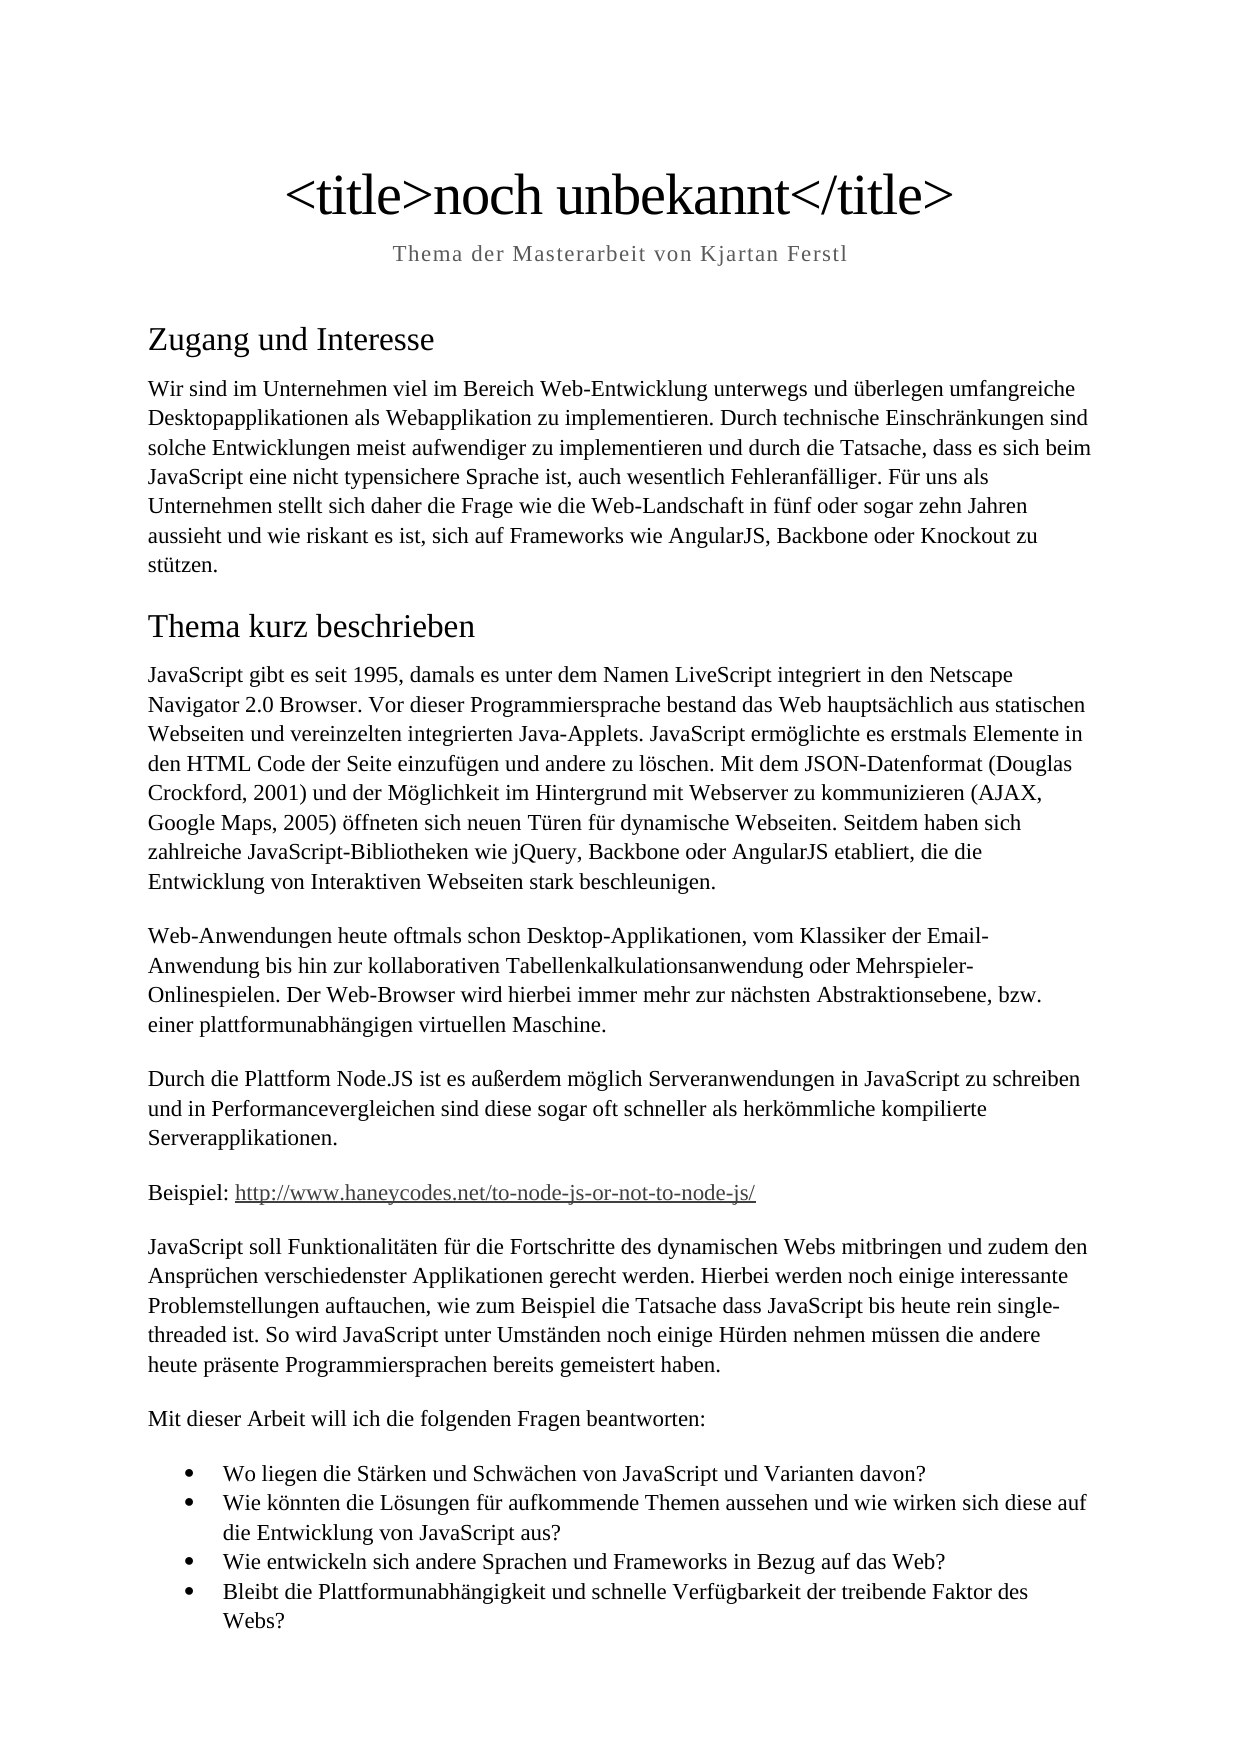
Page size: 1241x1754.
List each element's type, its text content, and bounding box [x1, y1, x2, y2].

list Bleibt die Plattformunabhängigkeit und schnelle Verfügbarkeit der treibende Faktor des Webs? [185, 1578, 1093, 1634]
text Web-Anwendungen heute oftmals schon Desktop-Applikationen, vom Klassiker der Email-Anwendung bis hin zur kollaborativen Tabellenkalkulationsanwendung oder Mehrspieler-Onlinespielen. Der Web-Browser wird hierbei immer mehr zur nächsten Abstraktionsebene, bzw. einer plattformunabhängigen virtuellen Maschine. [148, 922, 1093, 1037]
text Mit dieser Arbeit will ich die folgenden Fragen beantworten: [148, 1405, 1093, 1432]
text Wir sind im Unternehmen viel im Bereich Web-Entwicklung unterwegs und überlegen umfangreiche Desktopapplikationen als Webapplikation zu implementieren. Durch technische Einschränkungen sind solche Entwicklungen meist aufwendiger zu implementieren und durch die Tatsache, dass es sich beim JavaScript eine nicht typensichere Sprache ist, auch wesentlich Fehleranfälliger. Für uns als Unternehmen stellt sich daher die Frage wie die Web-Landschaft in fünf oder sogar zehn Jahren aussieht und wie riskant es ist, sich auf Frameworks wie AngularJS, Backbone oder Knockout zu stützen. [148, 374, 1093, 578]
text JavaScript gibt es seit 1995, damals es unter dem Namen LiveScript integriert in den Netscape Navigator 2.0 Browser. Vor dieser Programmiersprache bestand das Web hauptsächlich aus statischen Webseiten und vereinzelten integrierten Java-Applets. JavaScript ermöglichte es erstmals Elemente in den HTML Code der Seite einzufügen und andere zu löschen. Mit dem JSON-Datenformat (Douglas Crockford, 2001) und der Möglichkeit im Hintergrund mit Webserver zu kommunizieren (AJAX, Google Maps, 2005) öffneten sich neuen Türen für dynamische Webseiten. Seitdem haben sich zahlreiche JavaScript-Bibliotheken wie jQuery, Backbone oder AngularJS etabliert, die die Entwicklung von Interaktiven Webseiten stark beschleunigen. [148, 661, 1093, 894]
title <title>noch unbekannt</title> [148, 160, 1093, 227]
subtitle Zugang und Interesse [148, 319, 1093, 357]
list Wie entwickeln sich andere Sprachen und Frameworks in Bezug auf das Web? [185, 1548, 1093, 1575]
text JavaScript soll Funktionalitäten für die Fortschritte des dynamischen Webs mitbringen und zudem den Ansprüchen verschiedenster Applikationen gerecht werden. Hierbei werden noch einige interessante Problemstellungen auftauchen, wie zum Beispiel die Tatsache dass JavaScript bis heute rein single-threaded ist. So wird JavaScript unter Umständen noch einige Hürden nehmen müssen die andere heute präsente Programmiersprachen bereits gemeistert haben. [148, 1233, 1093, 1377]
text Beispiel: http://www.haneycodes.net/to-node-js-or-not-to-node-js/ [148, 1178, 1093, 1205]
subtitle Thema kurz beschrieben [148, 606, 1093, 644]
subtitle Thema der Masterarbeit von Kjartan Ferstl [148, 240, 1093, 266]
list Wo liegen die Stärken und Schwächen von JavaScript und Varianten davon? [185, 1460, 1093, 1486]
text Durch die Plattform Node.JS ist es außerdem möglich Serveranwendungen in JavaScript zu schreiben und in Performancevergleichen sind diese sogar oft schneller als herkömmliche kompilierte Serverapplikationen. [148, 1065, 1093, 1150]
list Wie könnten die Lösungen für aufkommende Themen aussehen und wie wirken sich diese auf die Entwicklung von JavaScript aus? [185, 1489, 1093, 1545]
